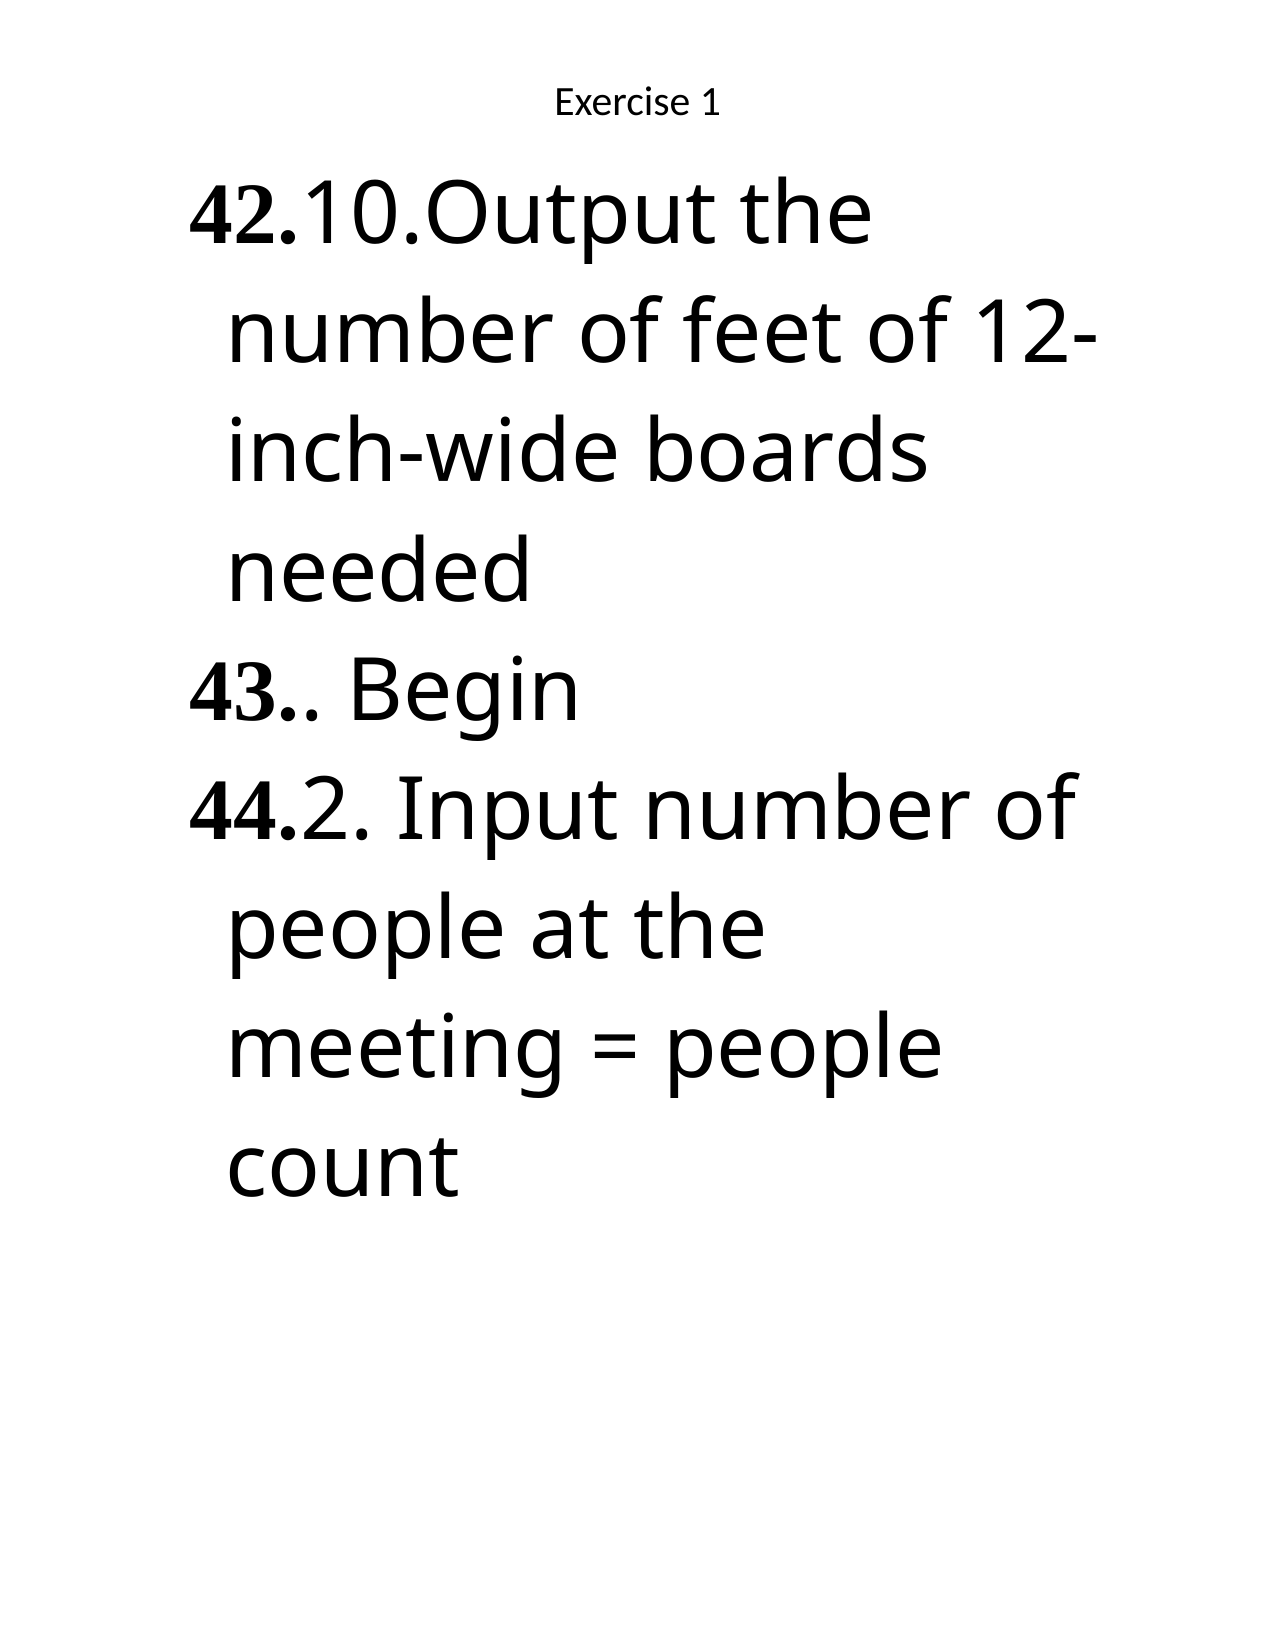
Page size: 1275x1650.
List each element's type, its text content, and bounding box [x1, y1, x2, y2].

list . Begin [189, 627, 1125, 746]
list 2. Input number of people at the meeting = people count [189, 746, 1125, 1222]
list 10.Output the number of feet of 12-inch-wide boards needed [189, 150, 1125, 627]
